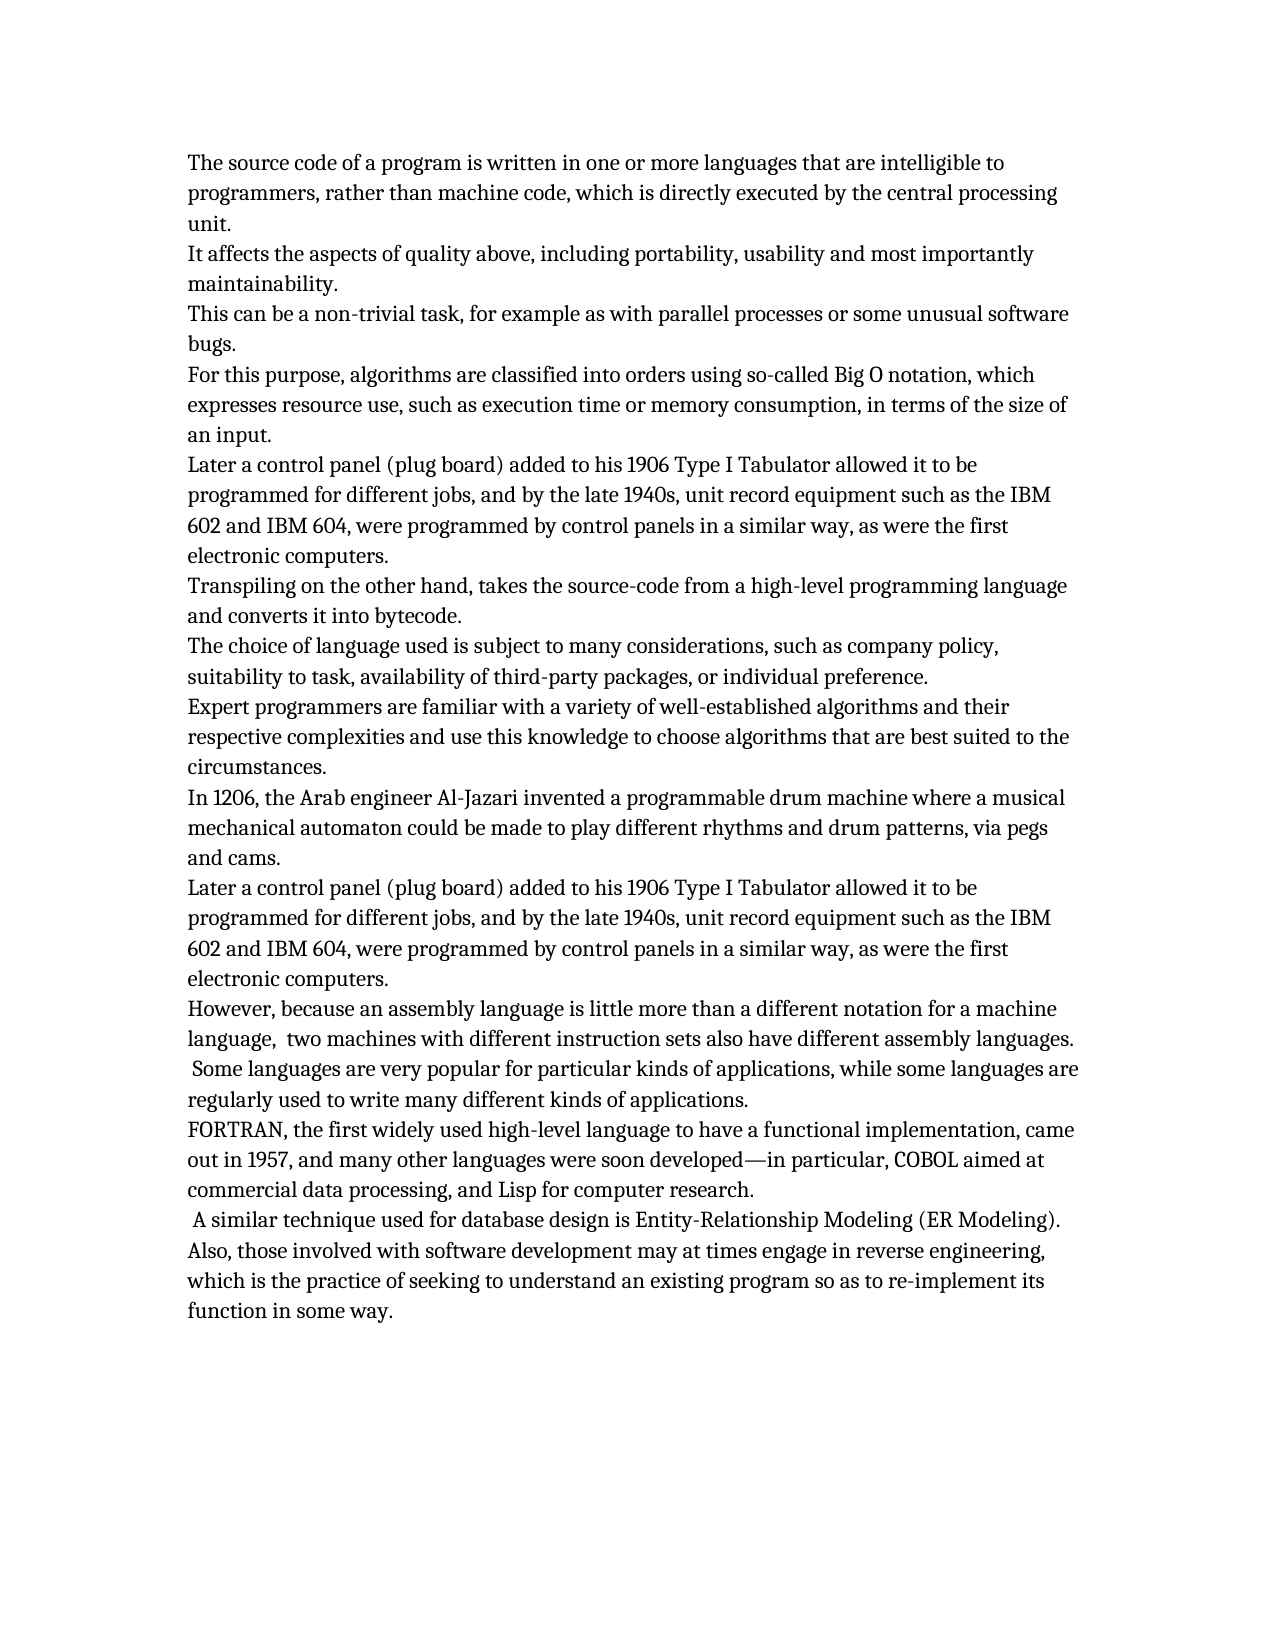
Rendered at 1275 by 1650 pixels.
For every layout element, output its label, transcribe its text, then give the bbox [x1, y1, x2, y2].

text The source code of a program is written in one or more languages that are intelligible to programmers, rather than machine code, which is directly executed by the central processing unit. It affects the aspects of quality above, including portability, usability and most importantly maintainability. This can be a non-trivial task, for example as with parallel processes or some unusual software bugs. For this purpose, algorithms are classified into orders using so-called Big O notation, which expresses resource use, such as execution time or memory consumption, in terms of the size of an input. Later a control panel (plug board) added to his 1906 Type I Tabulator allowed it to be programmed for different jobs, and by the late 1940s, unit record equipment such as the IBM 602 and IBM 604, were programmed by control panels in a similar way, as were the first electronic computers. Transpiling on the other hand, takes the source-code from a high-level programming language and converts it into bytecode. The choice of language used is subject to many considerations, such as company policy, suitability to task, availability of third-party packages, or individual preference. Expert programmers are familiar with a variety of well-established algorithms and their respective complexities and use this knowledge to choose algorithms that are best suited to the circumstances. In 1206, the Arab engineer Al-Jazari invented a programmable drum machine where a musical mechanical automaton could be made to play different rhythms and drum patterns, via pegs and cams. Later a control panel (plug board) added to his 1906 Type I Tabulator allowed it to be programmed for different jobs, and by the late 1940s, unit record equipment such as the IBM 602 and IBM 604, were programmed by control panels in a similar way, as were the first electronic computers. However, because an assembly language is little more than a different notation for a machine language, two machines with different instruction sets also have different assembly languages. Some languages are very popular for particular kinds of applications, while some languages are regularly used to write many different kinds of applications. FORTRAN, the first widely used high-level language to have a functional implementation, came out in 1957, and many other languages were soon developed—in particular, COBOL aimed at commercial data processing, and Lisp for computer research. A similar technique used for database design is Entity-Relationship Modeling (ER Modeling). Also, those involved with software development may at times engage in reverse engineering, which is the practice of seeking to understand an existing program so as to re-implement its function in some way. [187, 150, 1087, 1324]
